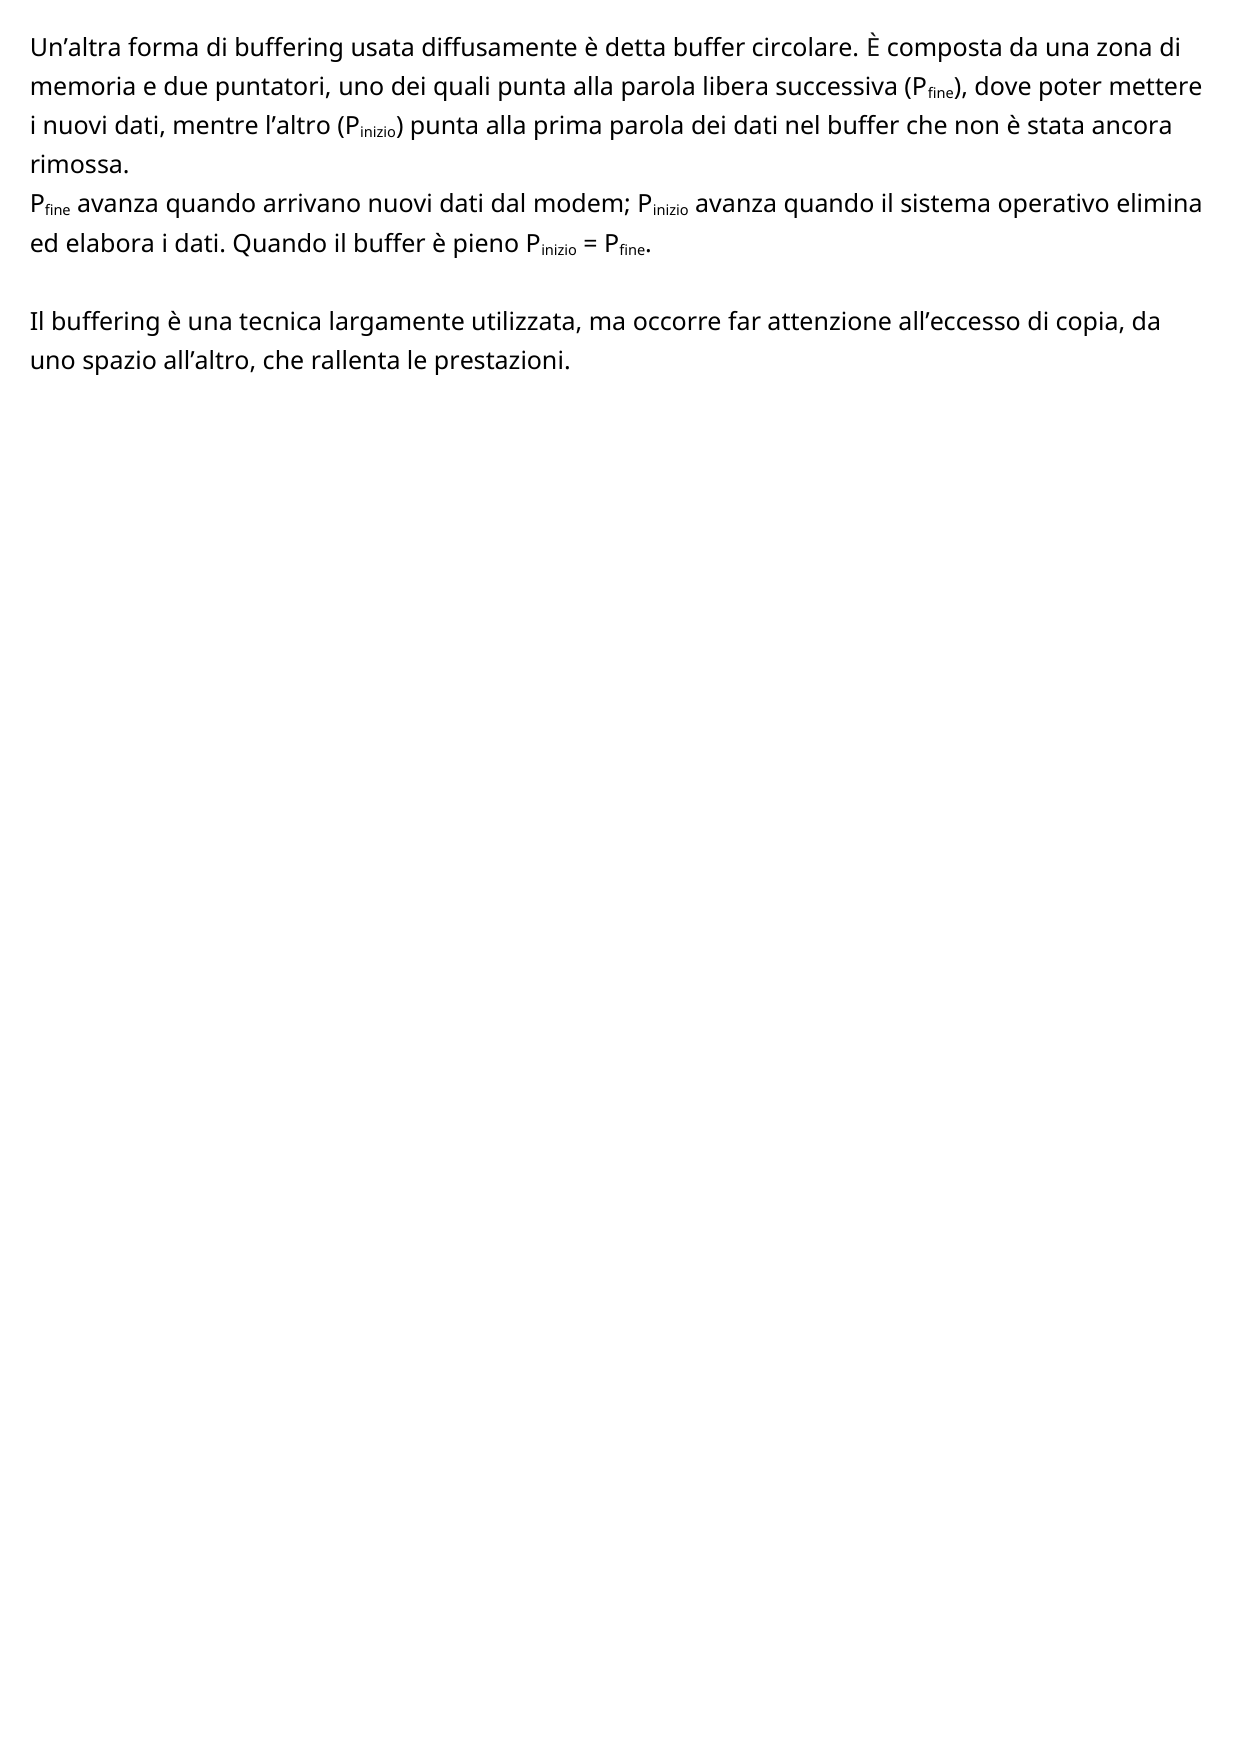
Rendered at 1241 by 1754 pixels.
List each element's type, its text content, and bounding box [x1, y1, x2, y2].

text Un’altra forma di buffering usata diffusamente è detta buffer circolare. È composta da una zona di memoria e due puntatori, uno dei quali punta alla parola libera successiva (Pfine), dove poter mettere i nuovi dati, mentre l’altro (Pinizio) punta alla prima parola dei dati nel buffer che non è stata ancora rimossa. [29, 29, 1211, 181]
text Il buffering è una tecnica largamente utilizzata, ma occorre far attenzione all’eccesso di copia, da uno spazio all’altro, che rallenta le prestazioni. [29, 304, 1211, 377]
text Pfine avanza quando arrivano nuovi dati dal modem; Pinizio avanza quando il sistema operativo elimina ed elabora i dati. Quando il buffer è pieno Pinizio = Pfine. [29, 186, 1211, 259]
